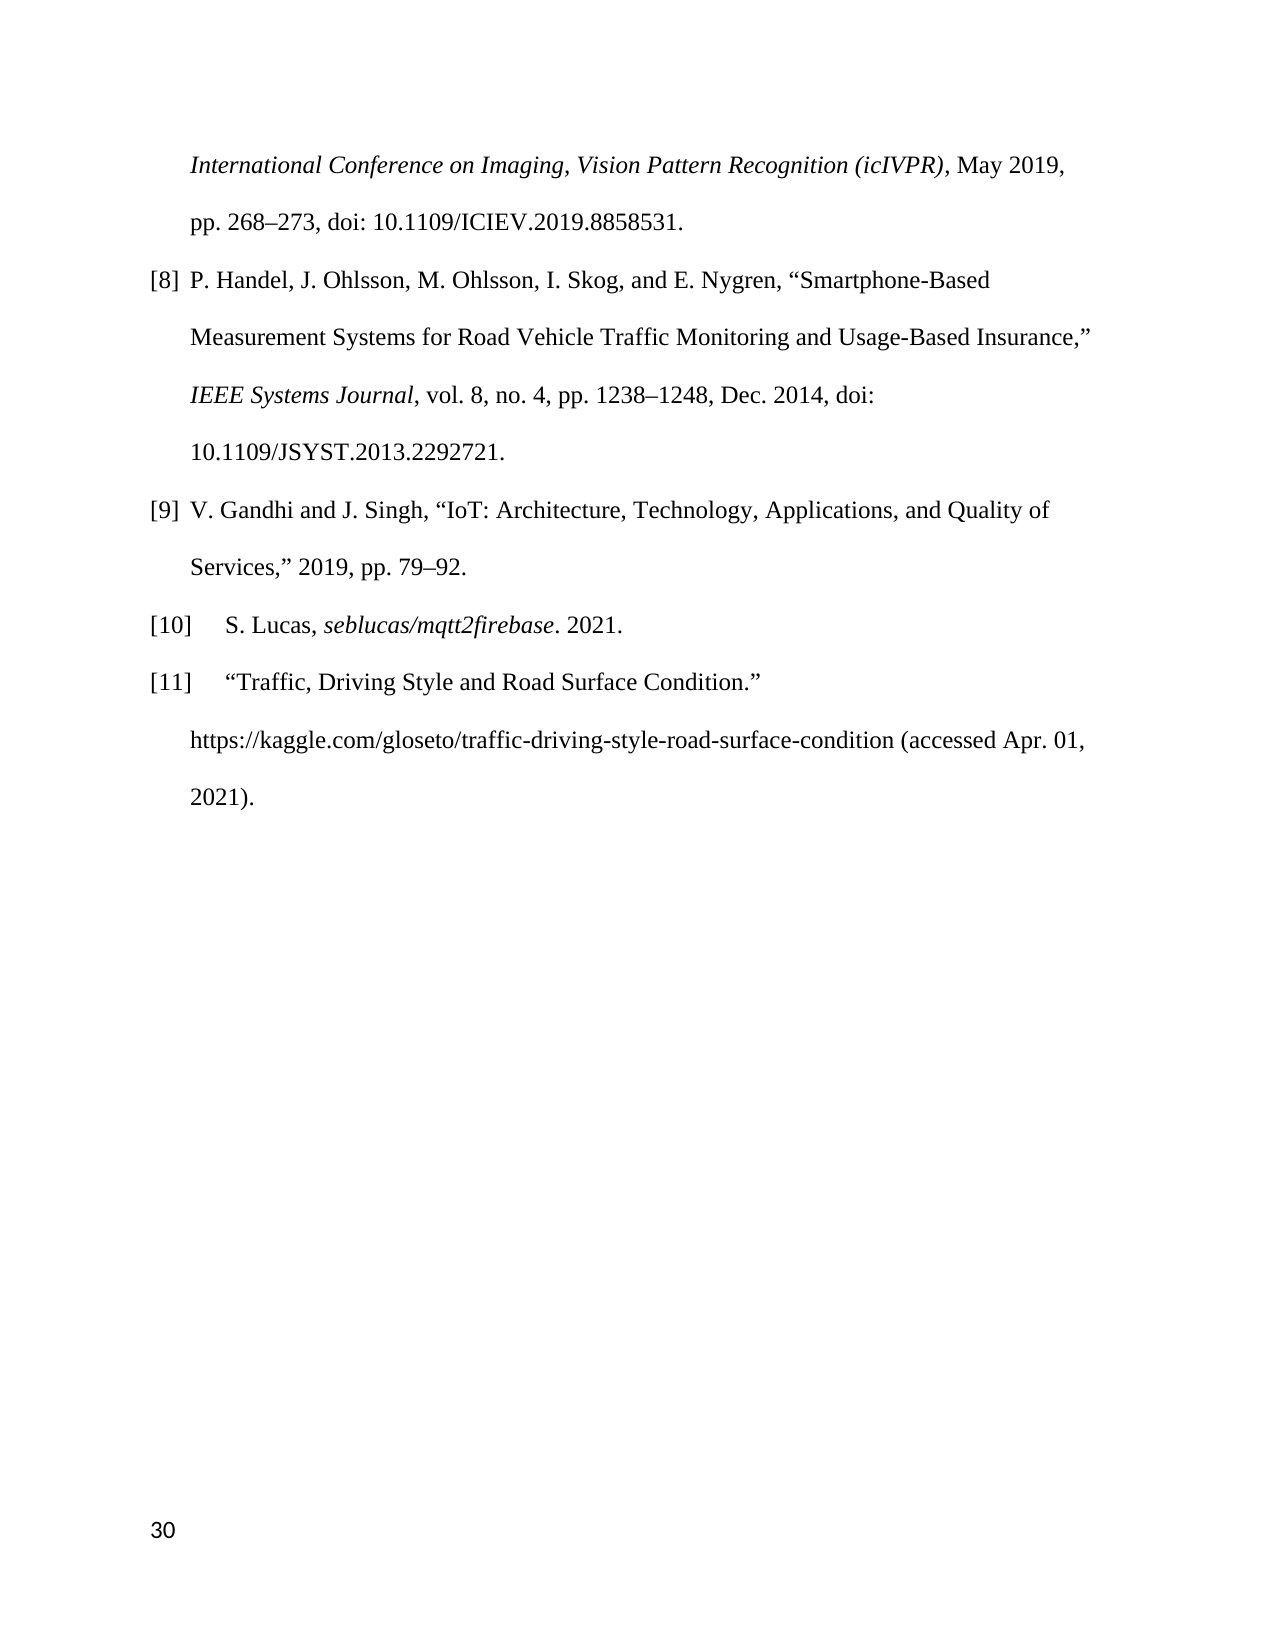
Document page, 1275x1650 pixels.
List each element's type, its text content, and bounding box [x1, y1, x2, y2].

text [10] S. Lucas, seblucas/mqtt2firebase. 2021. [150, 610, 1095, 639]
text [11] “Traffic, Driving Style and Road Surface Condition.” https://kaggle.com/gloseto/traffic-driving-style-road-surface-condition (accessed Apr. 01, 2021). [150, 667, 1095, 811]
text [9] V. Gandhi and J. Singh, “IoT: Architecture, Technology, Applications, and Quality of Services,” 2019, pp. 79–92. [150, 495, 1095, 581]
text [8] P. Handel, J. Ohlsson, M. Ohlsson, I. Skog, and E. Nygren, “Smartphone-Based Measurement Systems for Road Vehicle Traffic Monitoring and Usage-Based Insurance,” IEEE Systems Journal, vol. 8, no. 4, pp. 1238–1248, Dec. 2014, doi: 10.1109/JSYST.2013.2292721. [150, 265, 1095, 466]
